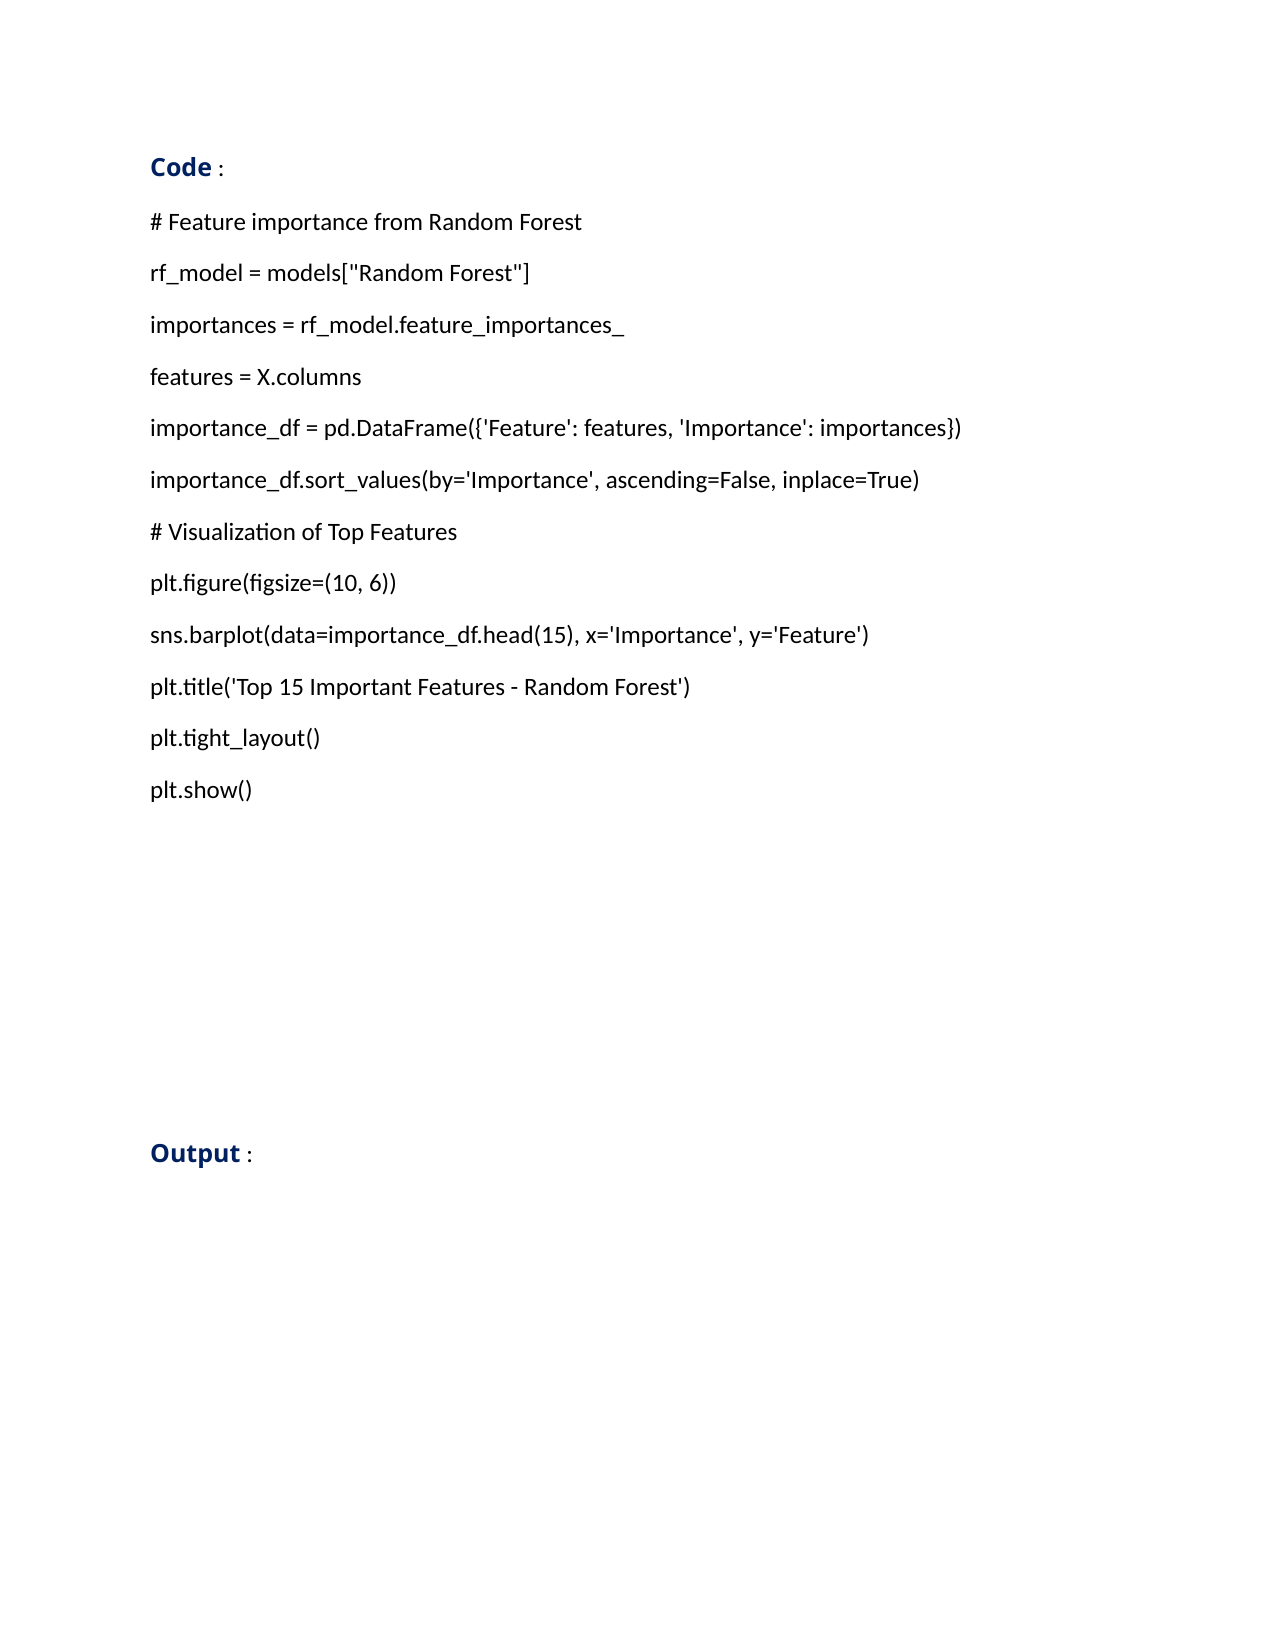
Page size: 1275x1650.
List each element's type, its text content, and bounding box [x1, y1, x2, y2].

text plt.show() [150, 774, 1125, 805]
text Output : [150, 1136, 1125, 1170]
text features = X.columns [150, 361, 1125, 391]
text sns.barplot(data=importance_df.head(15), x='Importance', y='Feature') [150, 619, 1125, 650]
text # Visualization of Top Features [150, 516, 1125, 546]
text plt.tight_layout() [150, 722, 1125, 753]
text rf_model = models["Random Forest"] [150, 257, 1125, 288]
text # Feature importance from Random Forest [150, 206, 1125, 236]
text plt.title('Top 15 Important Features - Random Forest') [150, 671, 1125, 701]
text plt.figure(figsize=(10, 6)) [150, 567, 1125, 598]
text Code : [150, 150, 1125, 184]
text importance_df = pd.DataFrame({'Feature': features, 'Importance': importances}) [150, 412, 1125, 443]
text importances = rf_model.feature_importances_ [150, 309, 1125, 340]
text importance_df.sort_values(by='Importance', ascending=False, inplace=True) [150, 464, 1125, 495]
